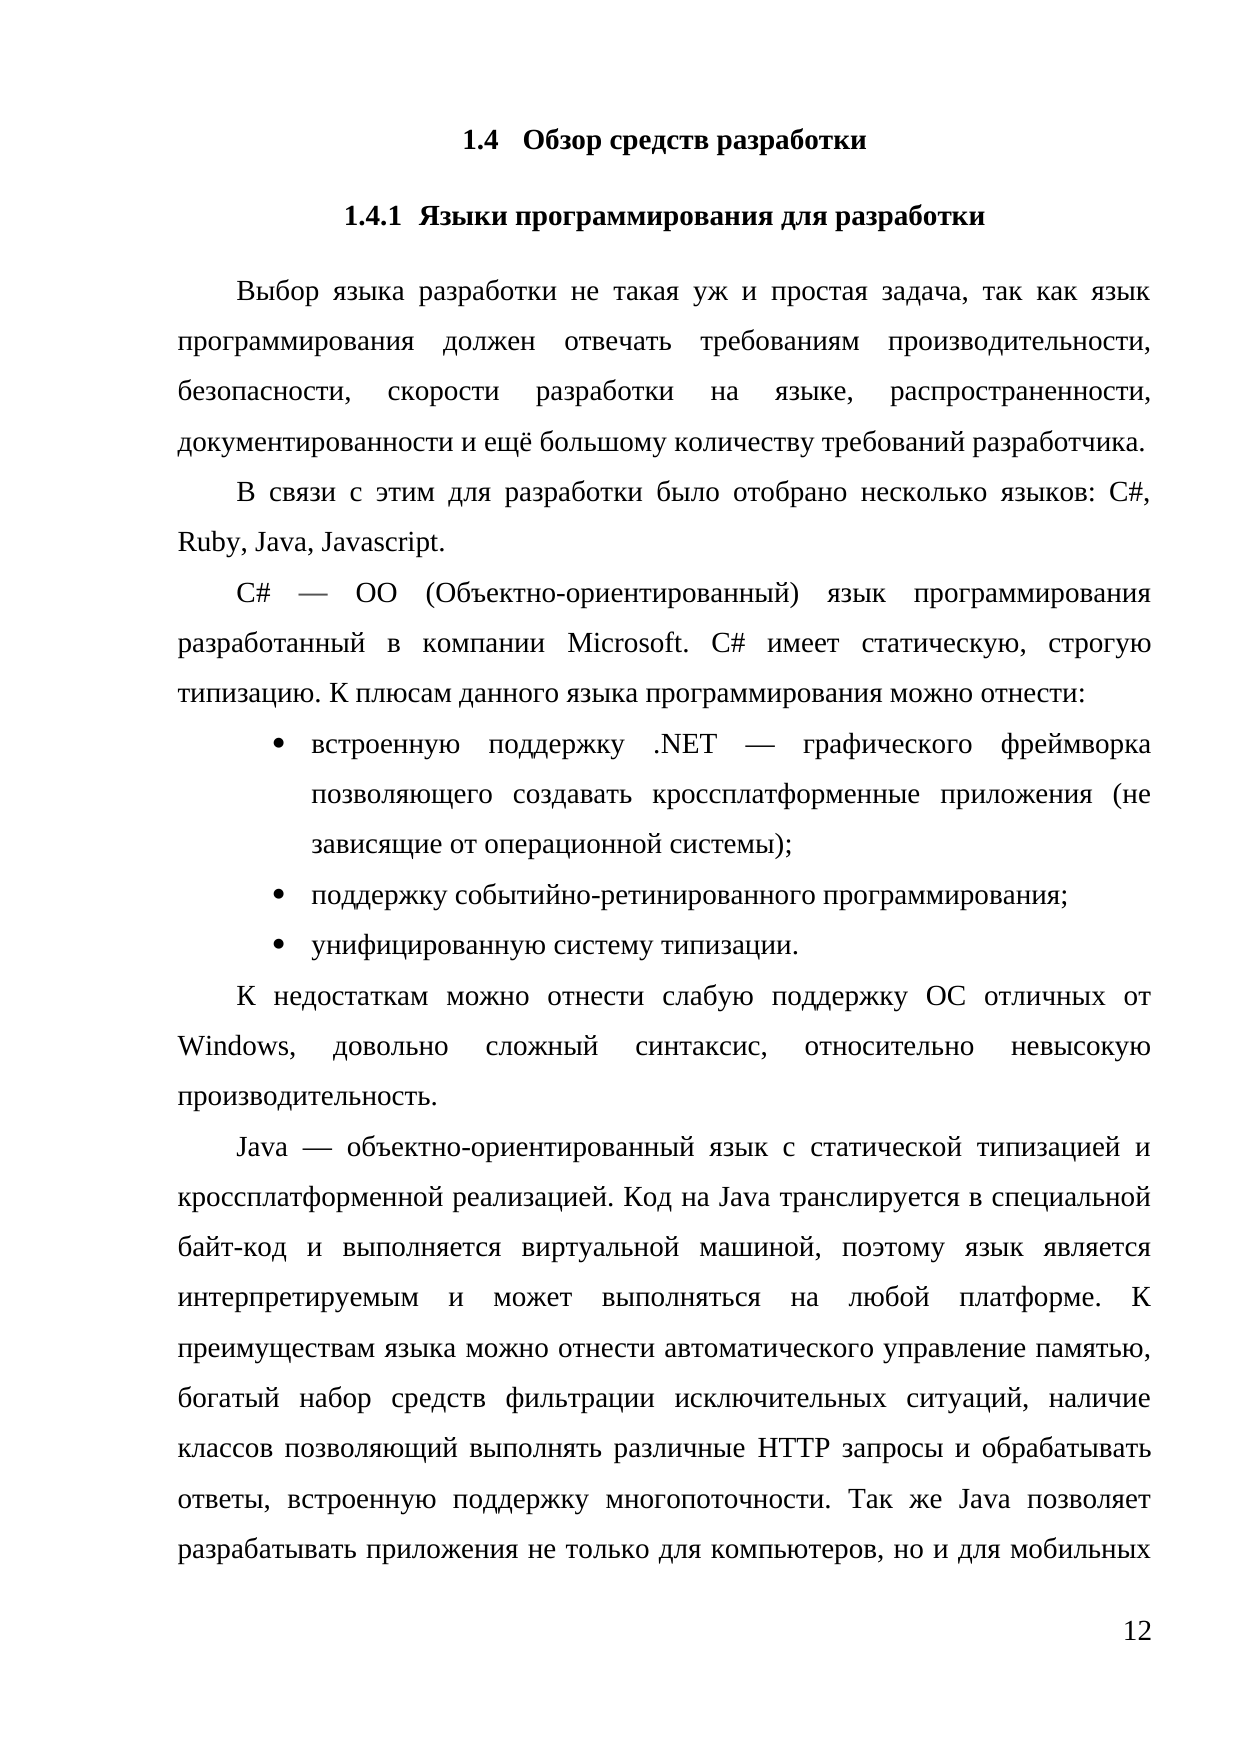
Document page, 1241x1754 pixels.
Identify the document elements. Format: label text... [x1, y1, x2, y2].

text В связи с этим для разработки было отобрано несколько языков: C#, Ruby, Java, Javascript. [177, 474, 1152, 558]
subtitle Языки программирования для разработки [177, 198, 1152, 231]
list поддержку событийно-ретинированного программирования; [274, 877, 1152, 911]
text C# — ОО (Объектно-ориентированный) язык программирования разработанный в компании Microsoft. C# имеет статическую, строгую типизацию. К плюсам данного языка программирования можно отнести: [177, 575, 1152, 709]
subtitle Обзор средств разработки [177, 122, 1152, 156]
text К недостаткам можно отнести слабую поддержку ОС отличных от Windows, довольно сложный синтаксис, относительно невысокую производительность. [177, 978, 1152, 1112]
list унифицированную систему типизации. [274, 927, 1152, 961]
list встроенную поддержку .NET — графического фреймворка позволяющего создавать кроссплатформенные приложения (не зависящие от операционной системы); [274, 726, 1152, 860]
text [177, 1129, 1152, 1565]
text Выбор языка разработки не такая уж и простая задача, так как язык программирования должен отвечать требованиям производительности, безопасности, скорости разработки на языке, распространенности, документированности и ещё большому количеству требований разработчика. [177, 273, 1152, 457]
